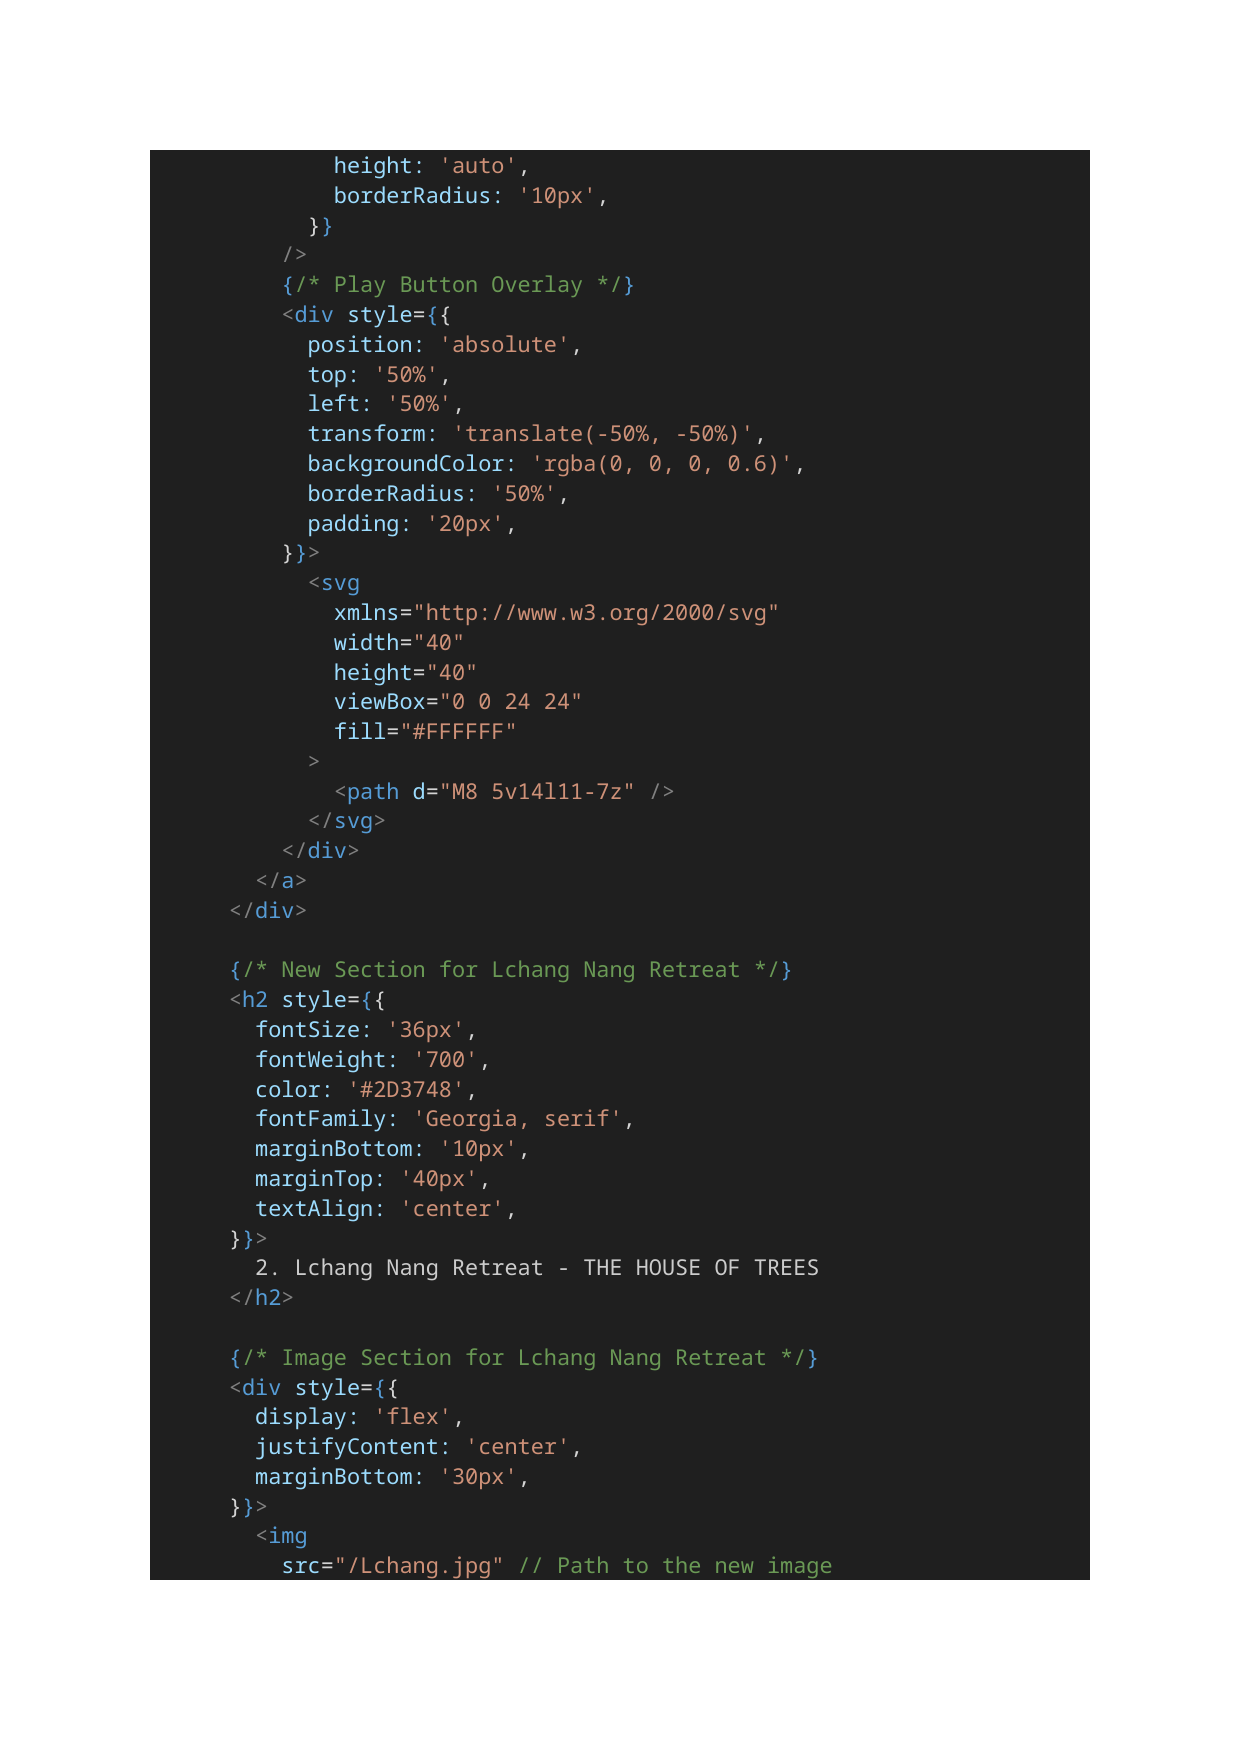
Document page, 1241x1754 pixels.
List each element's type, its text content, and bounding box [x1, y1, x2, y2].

text 2. Lchang Nang Retreat - THE HOUSE OF TREES [150, 1252, 1090, 1282]
text </a> [150, 865, 1090, 895]
text <svg [150, 567, 1090, 597]
text <h2 style={{ [150, 984, 1090, 1014]
text </div> [150, 895, 1090, 924]
text height: 'auto', [150, 150, 1090, 180]
text }}> [150, 1491, 1090, 1520]
text </svg> [150, 805, 1090, 835]
text fontSize: '36px', [150, 1014, 1090, 1044]
text width="40" [150, 627, 1090, 656]
text <div style={{ [150, 299, 1090, 329]
text }}> [150, 1222, 1090, 1252]
text left: '50%', [150, 388, 1090, 418]
text justifyContent: 'center', [150, 1431, 1090, 1461]
text fontFamily: 'Georgia, serif', [150, 1103, 1090, 1133]
text {/* Play Button Overlay */} [150, 269, 1090, 299]
text borderRadius: '50%', [150, 478, 1090, 507]
text <img [150, 1520, 1090, 1550]
text /> [150, 239, 1090, 269]
text textAlign: 'center', [150, 1193, 1090, 1222]
text viewBox="0 0 24 24" [150, 686, 1090, 716]
text color: '#2D3748', [150, 1073, 1090, 1103]
text }} [150, 209, 1090, 239]
text <div style={{ [150, 1371, 1090, 1401]
text }}> [150, 537, 1090, 567]
text fill="#FFFFFF" [150, 716, 1090, 746]
text height="40" [150, 656, 1090, 686]
text </div> [150, 835, 1090, 865]
text {/* New Section for Lchang Nang Retreat */} [150, 954, 1090, 984]
text marginBottom: '30px', [150, 1461, 1090, 1491]
text marginTop: '40px', [150, 1163, 1090, 1193]
text src="/Lchang.jpg" // Path to the new image [150, 1550, 1090, 1580]
text position: 'absolute', [150, 329, 1090, 358]
text <path d="M8 5v14l11-7z" /> [150, 776, 1090, 805]
text marginBottom: '10px', [150, 1133, 1090, 1163]
text top: '50%', [150, 358, 1090, 388]
text </h2> [150, 1282, 1090, 1312]
text xmlns="http://www.w3.org/2000/svg" [150, 597, 1090, 627]
text padding: '20px', [150, 507, 1090, 537]
text borderRadius: '10px', [150, 180, 1090, 209]
text {/* Image Section for Lchang Nang Retreat */} [150, 1342, 1090, 1371]
text transform: 'translate(-50%, -50%)', [150, 418, 1090, 448]
text fontWeight: '700', [150, 1044, 1090, 1073]
text backgroundColor: 'rgba(0, 0, 0, 0.6)', [150, 448, 1090, 478]
text > [150, 746, 1090, 776]
text display: 'flex', [150, 1401, 1090, 1431]
